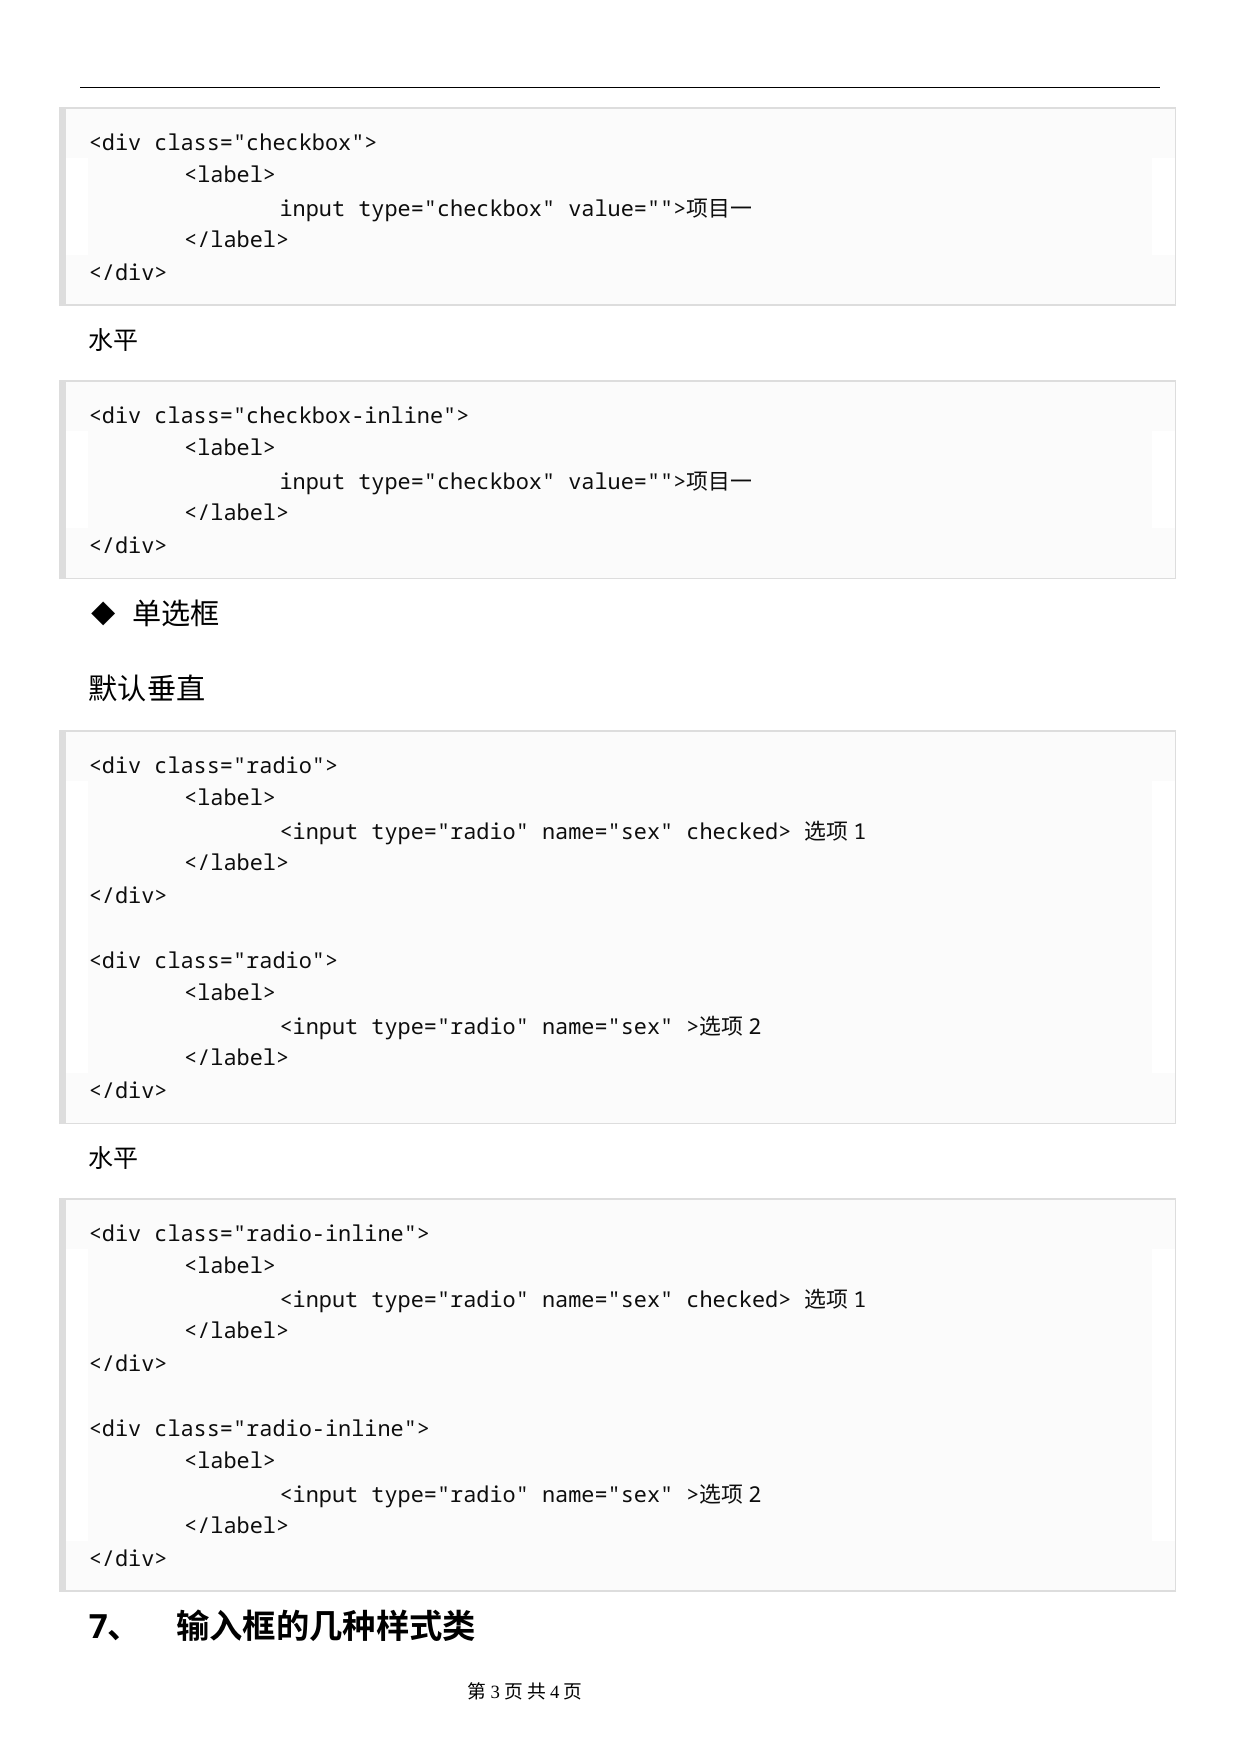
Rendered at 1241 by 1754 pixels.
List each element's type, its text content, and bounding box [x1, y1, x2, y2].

text 水平 [88, 306, 1152, 371]
text </div> [66, 510, 1175, 578]
text </label> [88, 1314, 1152, 1346]
text </label> [88, 223, 1152, 237]
text <label> [88, 781, 1152, 813]
list 单选框 [88, 579, 1152, 644]
text <input type="radio" name="sex" >选项 2 [88, 1476, 1152, 1509]
text <label> [88, 158, 1152, 190]
text <div class="radio-inline"> [88, 1411, 1152, 1444]
text 默认垂直 [88, 654, 1152, 719]
text <label> [88, 1249, 1152, 1281]
text <label> [88, 976, 1152, 1008]
text <input type="radio" name="sex" checked> 选项 1 [88, 1281, 1152, 1314]
text </div> [66, 237, 1175, 304]
text <div class="checkbox-inline"> [66, 382, 1175, 431]
text <div class="checkbox"> [66, 109, 1175, 158]
text </label> [88, 496, 1152, 510]
text input type="checkbox" value="">项目一 [88, 463, 1152, 496]
subtitle 输入框的几种样式类 [88, 1592, 1152, 1657]
text <div class="radio"> [88, 943, 1152, 976]
text </div> [88, 1346, 1152, 1379]
text <label> [88, 1444, 1152, 1476]
text 水平 [88, 1124, 1152, 1189]
text </label> [88, 1041, 1152, 1055]
text <input type="radio" name="sex" checked> 选项 1 [88, 813, 1152, 846]
text </div> [66, 1523, 1175, 1590]
text </label> [88, 846, 1152, 878]
text <label> [88, 431, 1152, 463]
text </label> [88, 1509, 1152, 1523]
text <div class="radio-inline"> [66, 1200, 1175, 1249]
text </div> [66, 1055, 1175, 1123]
text </div> [88, 878, 1152, 911]
text <input type="radio" name="sex" >选项 2 [88, 1008, 1152, 1041]
text input type="checkbox" value="">项目一 [88, 190, 1152, 223]
text <div class="radio"> [66, 732, 1175, 781]
